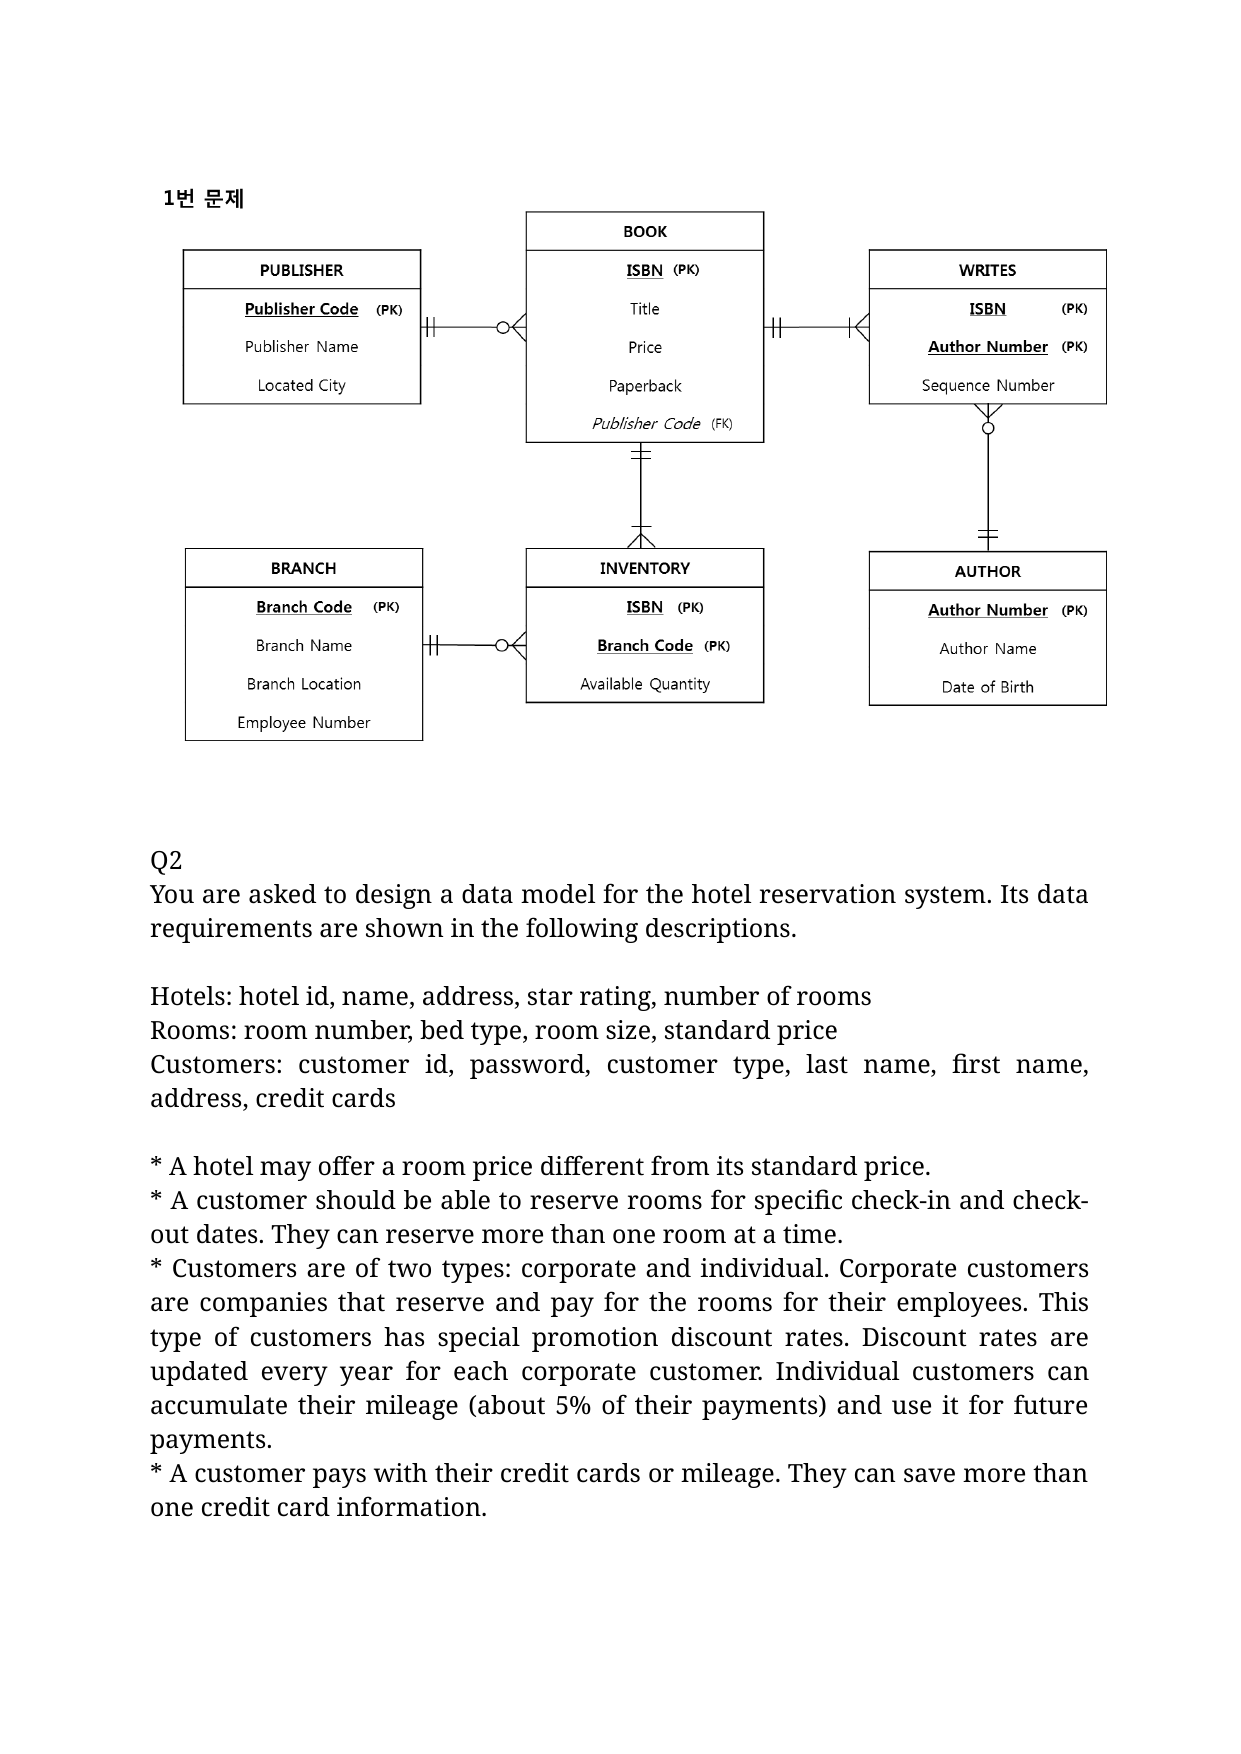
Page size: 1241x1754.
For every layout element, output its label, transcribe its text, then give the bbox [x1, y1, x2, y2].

text * Customers are of two types: corporate and individual. Corporate customers are companies that reserve and pay for the rooms for their employees. This type of customers has special promotion discount rates. Discount rates are updated every year for each corporate customer. Individual customers can accumulate their mileage (about 5% of their payments) and use it for future payments. [150, 1251, 1090, 1455]
text Q2 [150, 842, 1090, 876]
text * A hotel may offer a room price different from its standard price. [150, 1149, 1090, 1183]
text Hotels: hotel id, name, address, star rating, number of rooms [150, 978, 1090, 1013]
text * A customer pays with their credit cards or mileage. They can save more than one credit card information. [150, 1455, 1090, 1523]
text Rooms: room number, bed type, room size, standard price [150, 1013, 1090, 1047]
picture [150, 177, 1107, 741]
text You are asked to design a data model for the hotel reservation system. Its data requirements are shown in the following descriptions. [150, 876, 1090, 944]
text Customers: customer id, password, customer type, last name, first name, address, credit cards [150, 1047, 1090, 1115]
text * A customer should be able to reserve rooms for specific check-in and check-out dates. They can reserve more than one room at a time. [150, 1183, 1090, 1251]
